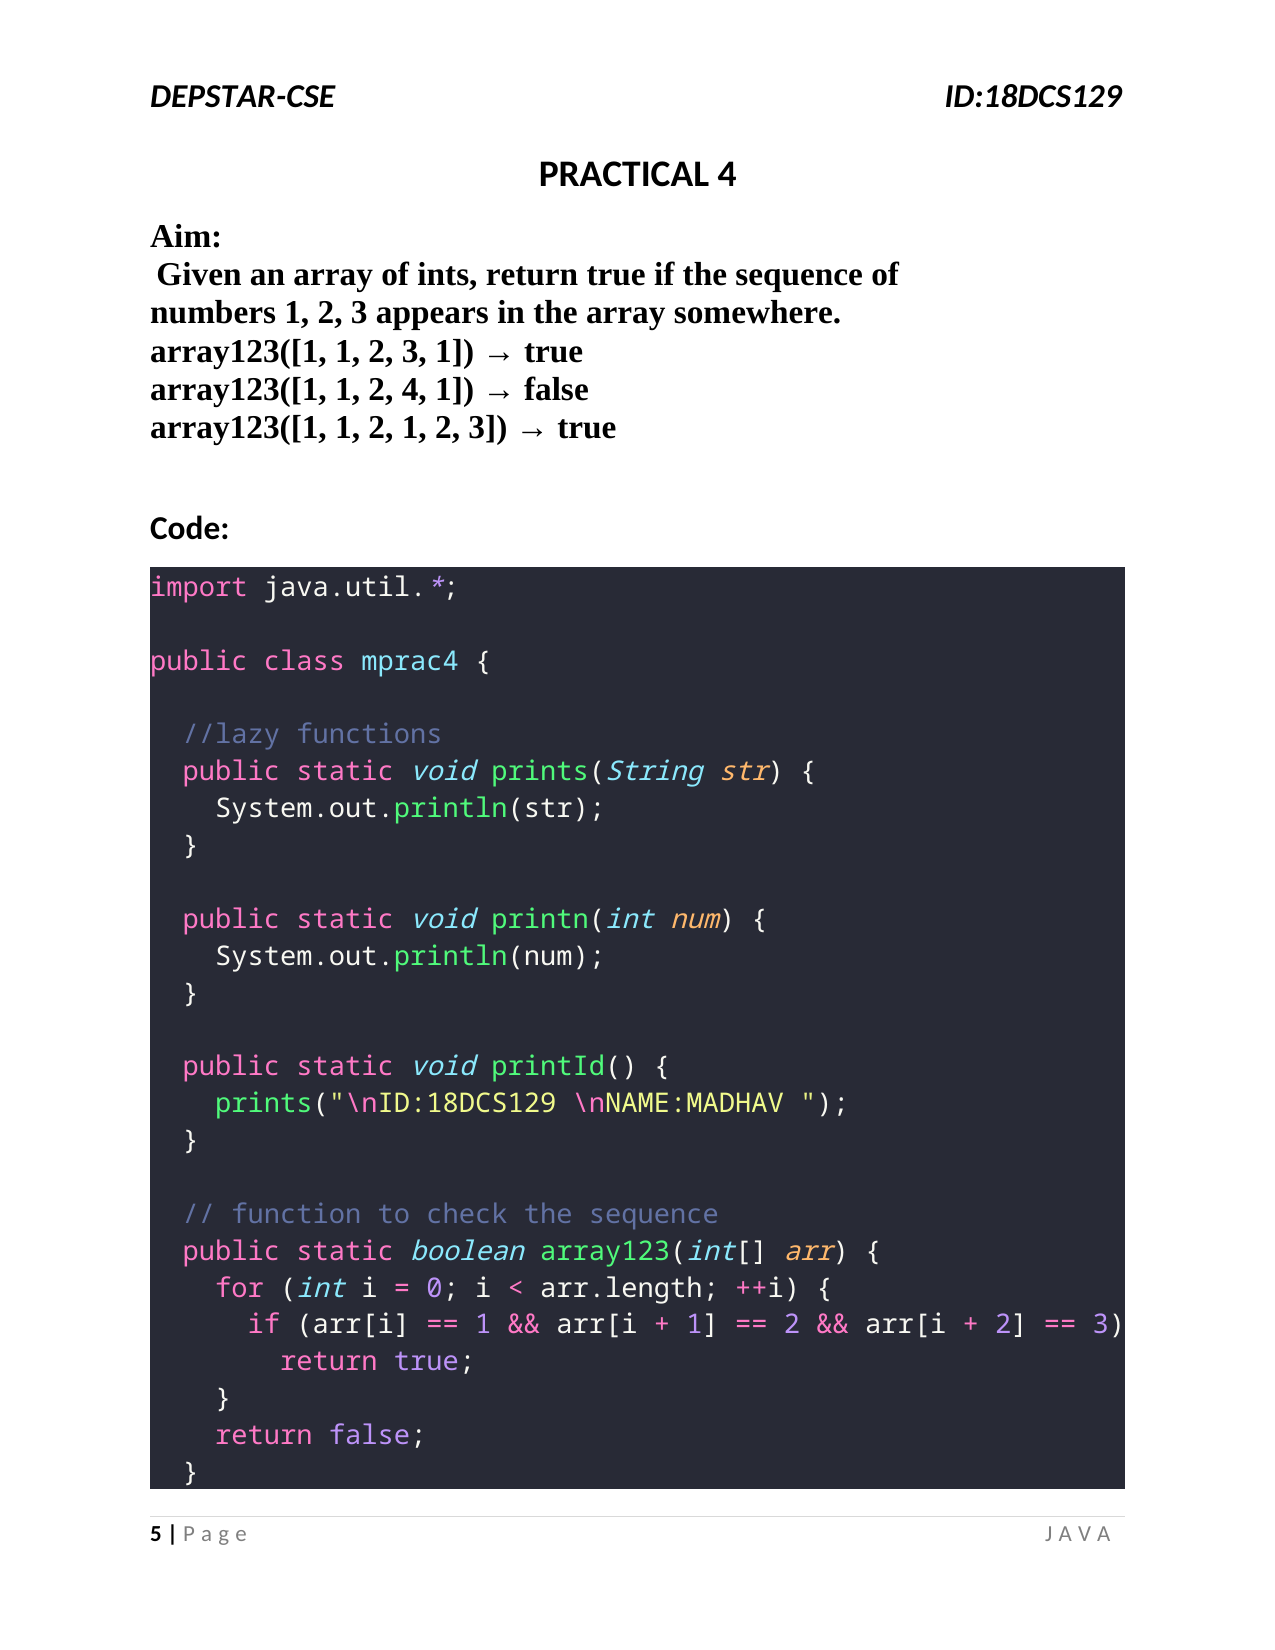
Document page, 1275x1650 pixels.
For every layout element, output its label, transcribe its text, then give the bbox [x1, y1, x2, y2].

table_header Given an array of ints, return true if the sequence of numbers 1, 2, 3 appears in the array somewhere. array123([1, 1, 2, 3, 1]) → true array123([1, 1, 2, 4, 1]) → false array123([1, 1, 2, 1, 2, 3]) → true [139, 255, 959, 446]
text Aim: [150, 216, 1125, 254]
text for (int i = 0; i < arr.length; ++i) { [150, 1268, 1125, 1305]
text public static void printId() { [150, 1047, 1125, 1084]
text Code: [150, 507, 1125, 547]
text public class mprac4 { [150, 641, 1125, 678]
text //lazy functions [150, 715, 1125, 752]
text } [150, 826, 1125, 862]
text public static void prints(String str) { [150, 752, 1125, 789]
text return false; [150, 1416, 1125, 1452]
text } [150, 1121, 1125, 1157]
text prints("\nID:18DCS129 \nNAME:MADHAV "); [150, 1084, 1125, 1121]
text System.out.println(num); [150, 936, 1125, 973]
text // function to check the sequence [150, 1194, 1125, 1231]
text return true; [150, 1342, 1125, 1379]
text public static boolean array123(int[] arr) { [150, 1231, 1125, 1268]
text public static void printn(int num) { [150, 899, 1125, 936]
text import java.util.*; [150, 567, 1125, 604]
text System.out.println(str); [150, 789, 1125, 826]
text } [150, 973, 1125, 1010]
text } [150, 1452, 1125, 1489]
text } [150, 1379, 1125, 1416]
text PRACTICAL 4 [150, 150, 1125, 196]
text if (arr[i] == 1 && arr[i + 1] == 2 && arr[i + 2] == 3) [150, 1305, 1125, 1342]
